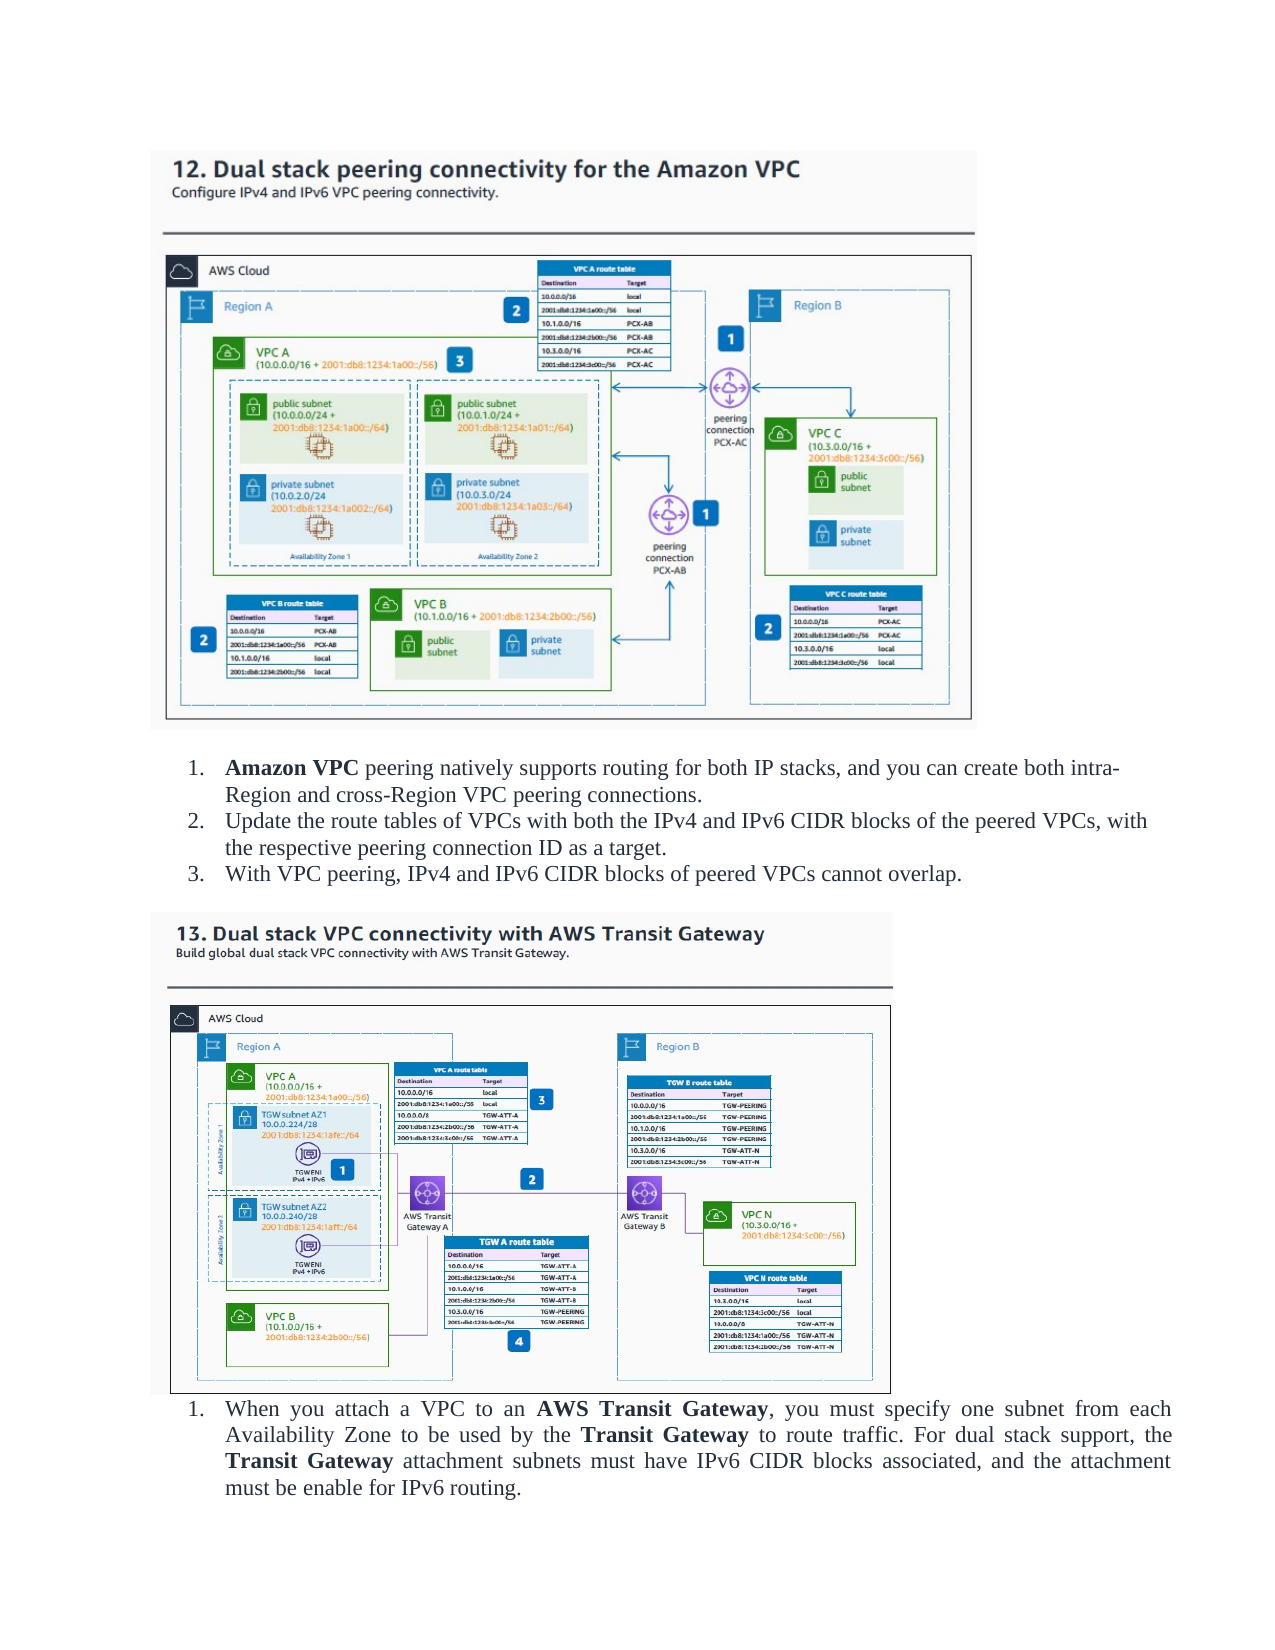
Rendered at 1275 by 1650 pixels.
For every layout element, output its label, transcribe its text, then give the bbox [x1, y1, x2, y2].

list Update the route tables of VPCs with both the IPv4 and IPv6 CIDR blocks of the peered VPCs, with the respective peering connection ID as a target. [187, 807, 1173, 860]
list Amazon VPC peering natively supports routing for both IP stacks, and you can create both intra-Region and cross-Region VPC peering connections. [187, 754, 1173, 807]
picture [150, 150, 977, 730]
picture [150, 912, 894, 1395]
list With VPC peering, IPv4 and IPv6 CIDR blocks of peered VPCs cannot overlap. [187, 860, 1187, 886]
